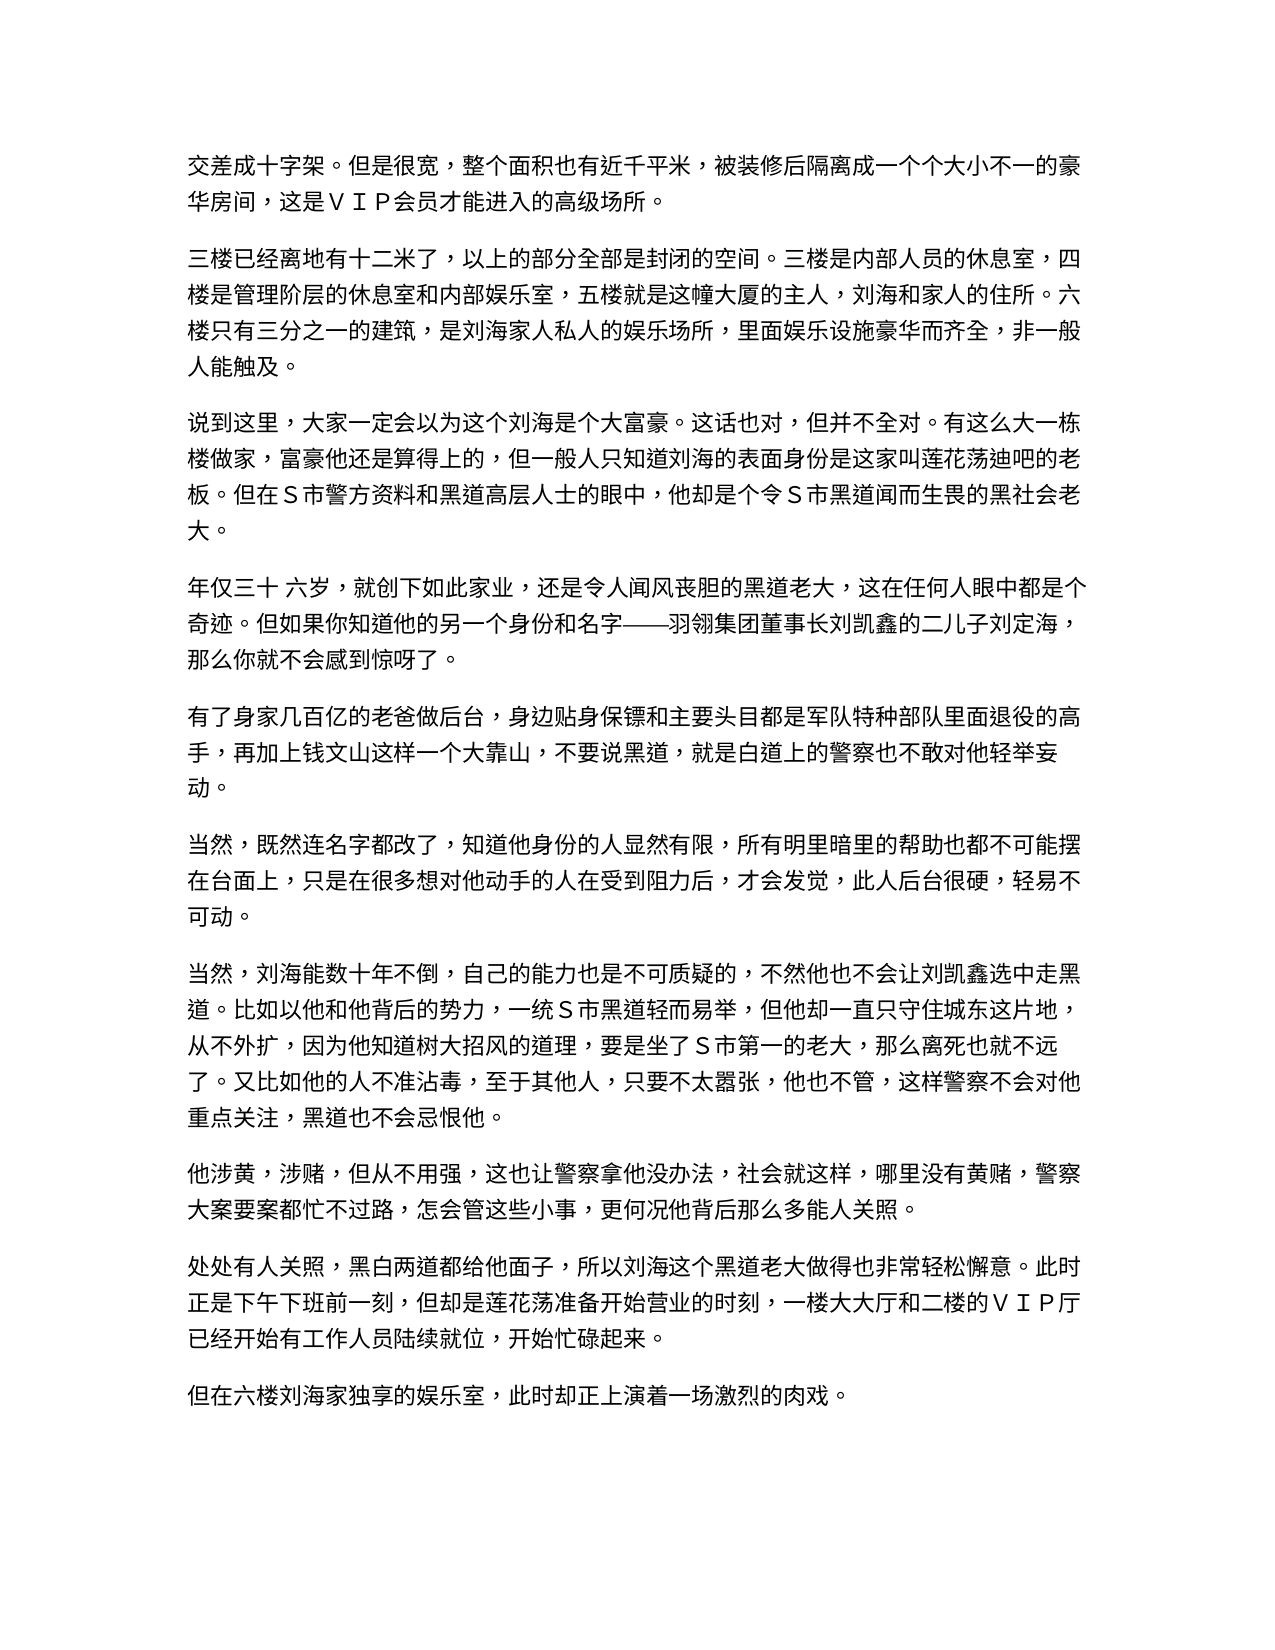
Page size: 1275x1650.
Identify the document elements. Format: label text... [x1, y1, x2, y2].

text 当然，刘海能数十年不倒，自己的能力也是不可质疑的，不然他也不会让刘凯鑫选中走黑道。比如以他和他背后的势力，一统Ｓ市黑道轻而易举，但他却一直只守住城东这片地，从不外扩，因为他知道树大招风的道理，要是坐了Ｓ市第一的老大，那么离死也就不远了。又比如他的人不准沾毒，至于其他人，只要不太嚣张，他也不管，这样警察不会对他重点关注，黑道也不会忌恨他。 [187, 958, 1087, 1133]
text 但在六楼刘海家独享的娱乐室，此时却正上演着一场激烈的肉戏。 [187, 1380, 1087, 1411]
text 当然，既然连名字都改了，知道他身份的人显然有限，所有明里暗里的帮助也都不可能摆在台面上，只是在很多想对他动手的人在受到阻力后，才会发觉，此人后台很硬，轻易不可动。 [187, 829, 1087, 932]
text 有了身家几百亿的老爸做后台，身边贴身保镖和主要头目都是军队特种部队里面退役的高手，再加上钱文山这样一个大靠山，不要说黑道，就是白道上的警察也不敢对他轻举妄动。 [187, 701, 1087, 804]
text 年仅三十 六岁，就创下如此家业，还是令人闻风丧胆的黑道老大，这在任何人眼中都是个奇迹。但如果你知道他的另一个身份和名字——羽翎集团董事长刘凯鑫的二儿子刘定海，那么你就不会感到惊呀了。 [187, 572, 1087, 675]
text 他涉黄，涉赌，但从不用强，这也让警察拿他没办法，社会就这样，哪里没有黄赌，警察大案要案都忙不过路，怎会管这些小事，更何况他背后那么多能人关照。 [187, 1158, 1087, 1226]
text 三楼已经离地有十二米了，以上的部分全部是封闭的空间。三楼是内部人员的休息室，四楼是管理阶层的休息室和内部娱乐室，五楼就是这幢大厦的主人，刘海和家人的住所。六楼只有三分之一的建筑，是刘海家人私人的娱乐场所，里面娱乐设施豪华而齐全，非一般人能触及。 [187, 243, 1087, 382]
text 说到这里，大家一定会以为这个刘海是个大富豪。这话也对，但并不全对。有这么大一栋楼做家，富豪他还是算得上的，但一般人只知道刘海的表面身份是这家叫莲花荡迪吧的老板。但在Ｓ市警方资料和黑道高层人士的眼中，他却是个令Ｓ市黑道闻而生畏的黑社会老大。 [187, 407, 1087, 546]
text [187, 150, 1087, 217]
text 处处有人关照，黑白两道都给他面子，所以刘海这个黑道老大做得也非常轻松懈意。此时正是下午下班前一刻，但却是莲花荡准备开始营业的时刻，一楼大大厅和二楼的ＶＩＰ厅已经开始有工作人员陆续就位，开始忙碌起来。 [187, 1251, 1087, 1354]
